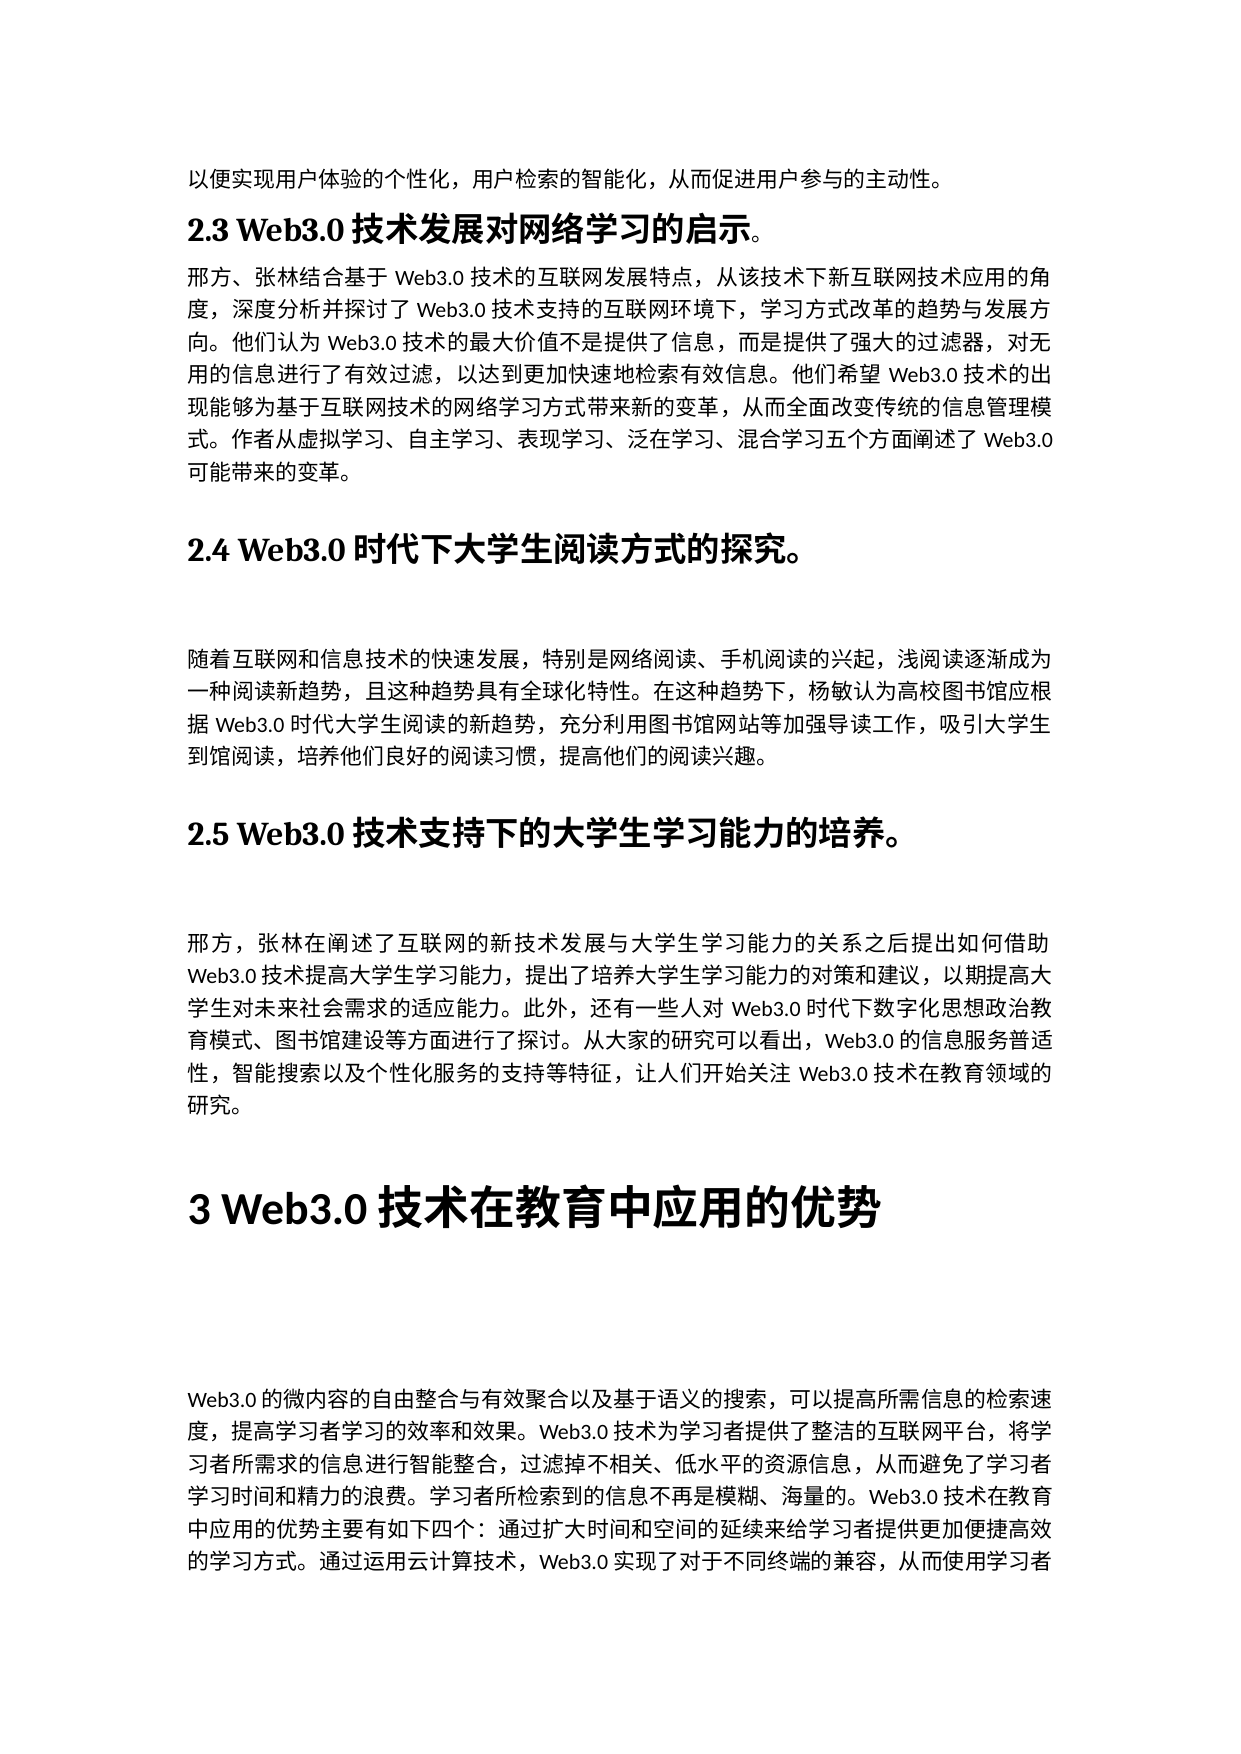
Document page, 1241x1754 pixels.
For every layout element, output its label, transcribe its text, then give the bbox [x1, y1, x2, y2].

text 邢方，张林在阐述了互联网的新技术发展与大学生学习能力的关系之后提出如何借助 Web3.0 技术提高大学生学习能力，提出了培养大学生学习能力的对策和建议，以期提高大学生对未来社会需求的适应能力。此外，还有一些人对 Web3.0 时代下数字化思想政治教育模式、图书馆建设等方面进行了探讨。从大家的研究可以看出，Web3.0 的信息服务普适性，智能搜索以及个性化服务的支持等特征，让人们开始关注 Web3.0 技术在教育领域的研究。 [187, 926, 1053, 1121]
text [187, 162, 1053, 194]
text 随着互联网和信息技术的快速发展，特别是网络阅读、手机阅读的兴起，浅阅读逐渐成为一种阅读新趋势，且这种趋势具有全球化特性。在这种趋势下，杨敏认为高校图书馆应根据 Web3.0 时代大学生阅读的新趋势，充分利用图书馆网站等加强导读工作，吸引大学生到馆阅读，培养他们良好的阅读习惯，提高他们的阅读兴趣。 [187, 641, 1053, 771]
text 2.3 Web3.0 技术发展对网络学习的启示。 [187, 194, 1053, 259]
subtitle 2.4 Web3.0 时代下大学生阅读方式的探究。 [187, 514, 1053, 579]
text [187, 1381, 1053, 1576]
subtitle 3 Web3.0 技术在教育中应用的优势 [187, 1156, 1053, 1253]
text 邢方、张林结合基于 Web3.0 技术的互联网发展特点，从该技术下新互联网技术应用的角度，深度分析并探讨了Web3.0 技术支持的互联网环境下，学习方式改革的趋势与发展方向。他们认为 Web3.0 技术的最大价值不是提供了信息，而是提供了强大的过滤器，对无用的信息进行了有效过滤，以达到更加快速地检索有效信息。他们希望 Web3.0 技术的出现能够为基于互联网技术的网络学习方式带来新的变革，从而全面改变传统的信息管理模式。作者从虚拟学习、自主学习、表现学习、泛在学习、混合学习五个方面阐述了 Web3.0可能带来的变革。 [187, 259, 1053, 487]
subtitle 2.5 Web3.0 技术支持下的大学生学习能力的培养。 [187, 798, 1053, 863]
